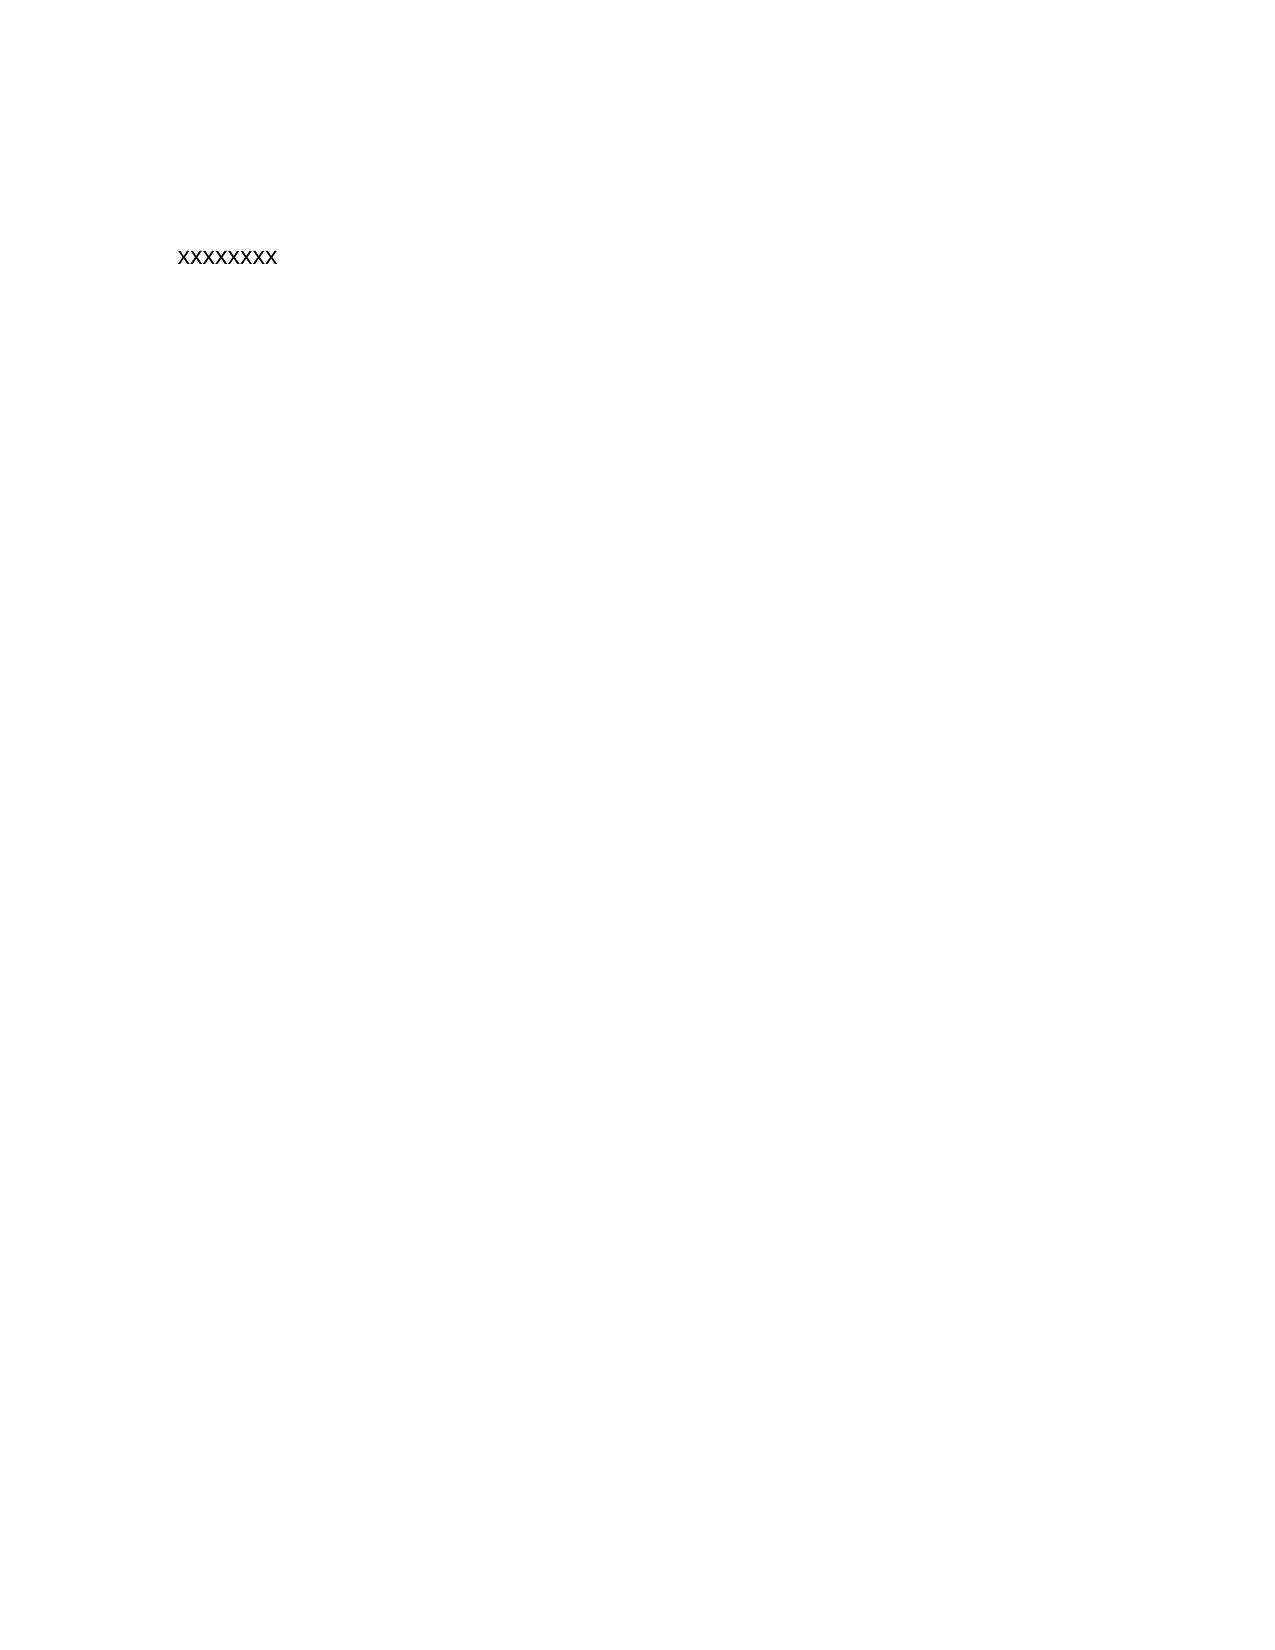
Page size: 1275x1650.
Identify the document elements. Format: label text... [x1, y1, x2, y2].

list xxxxxxxx [177, 241, 1098, 269]
